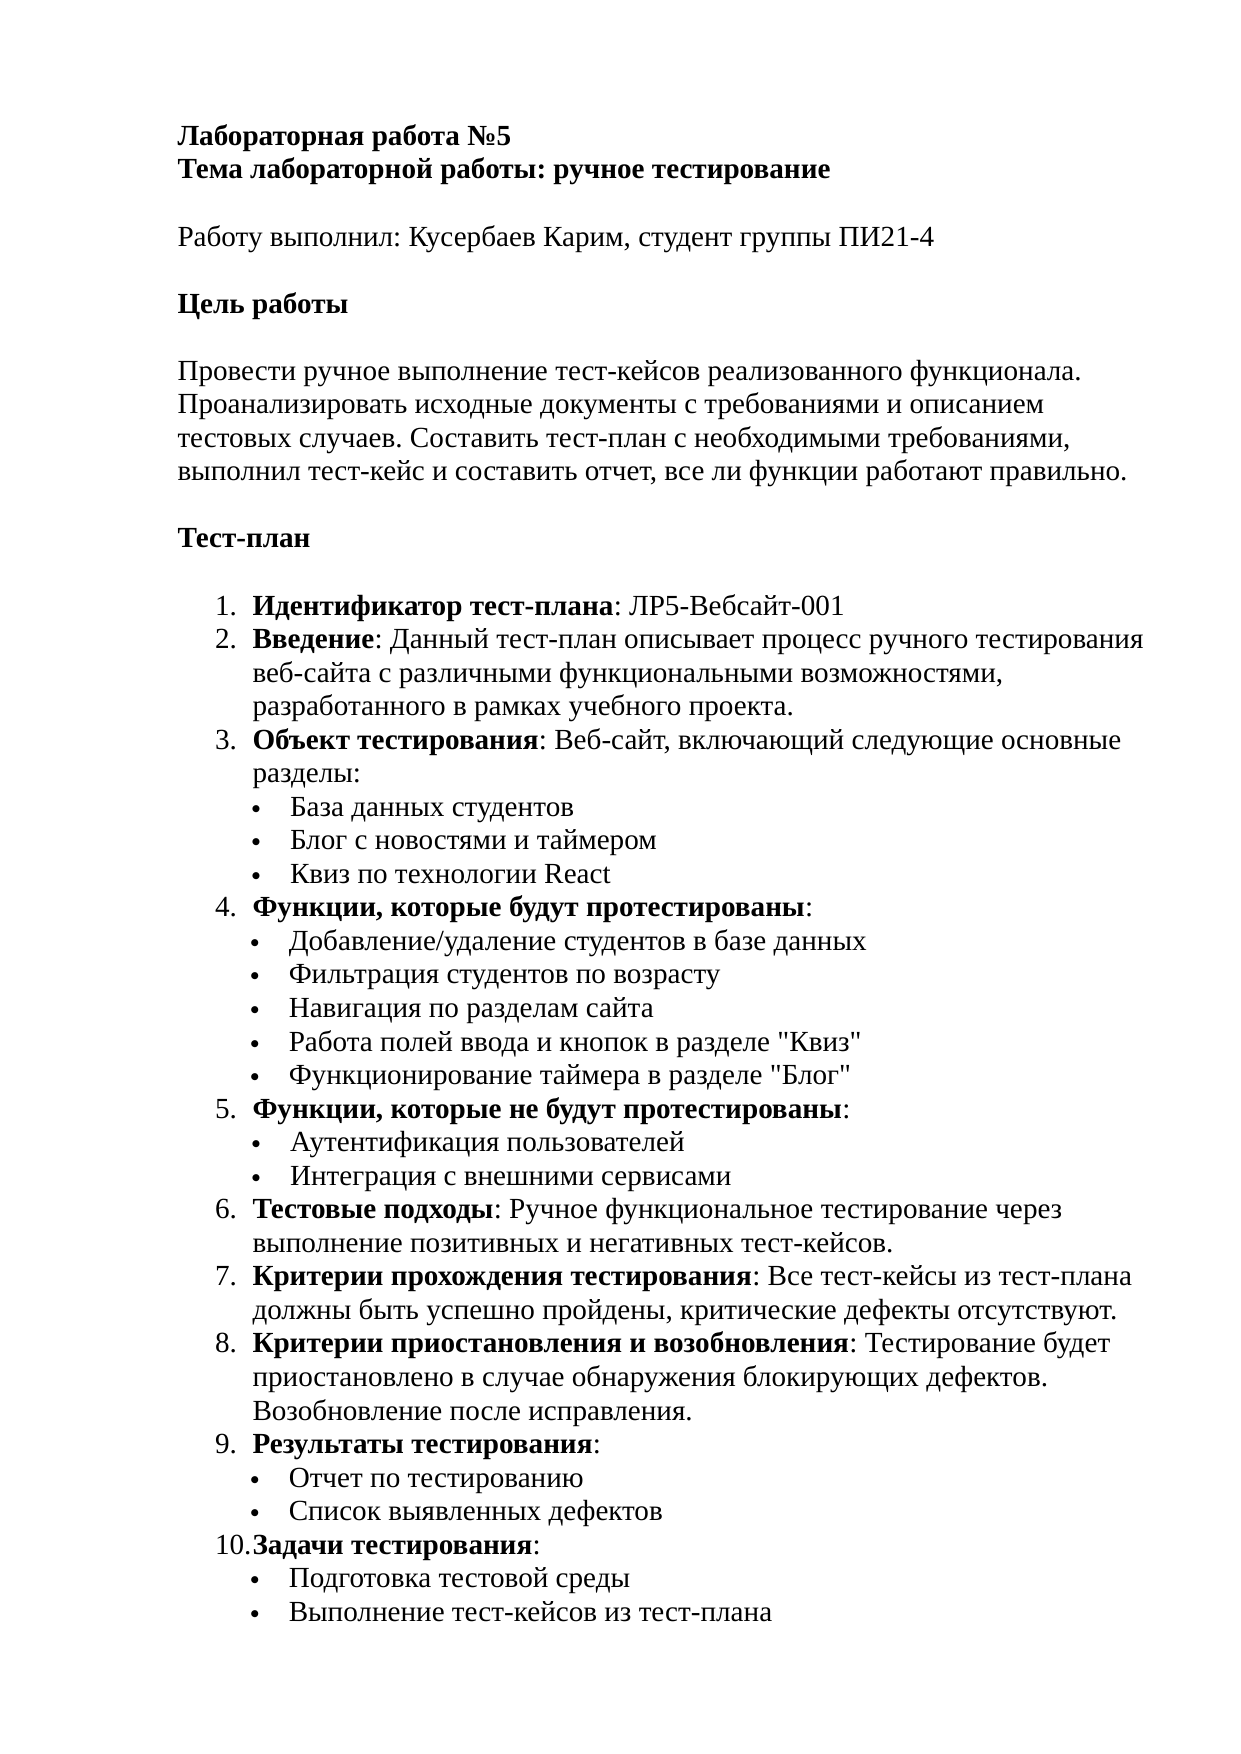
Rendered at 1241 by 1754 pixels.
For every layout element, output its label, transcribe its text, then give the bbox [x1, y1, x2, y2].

list Список выявленных дефектов [251, 1493, 1152, 1527]
list Блог с новостями и таймером [252, 822, 1152, 856]
list Работа полей ввода и кнопок в разделе "Квиз" [251, 1024, 1152, 1057]
list Фильтрация студентов по возрасту [251, 957, 1152, 990]
list Квиз по технологии React [252, 856, 1152, 889]
list Интеграция с внешними сервисами [252, 1158, 1152, 1191]
list Функции, которые не будут протестированы: [215, 1091, 1152, 1124]
list Выполнение тест-кейсов из тест-плана [251, 1594, 1152, 1627]
list Функционирование таймера в разделе "Блог" [251, 1057, 1152, 1091]
list Тестовые подходы: Ручное функциональное тестирование через выполнение позитивных и негативных тест-кейсов. [215, 1191, 1152, 1258]
list Задачи тестирования: [215, 1527, 1152, 1560]
list Отчет по тестированию [251, 1460, 1152, 1493]
list Критерии прохождения тестирования: Все тест-кейсы из тест-плана должны быть успешно пройдены, критические дефекты отсутствуют. [215, 1258, 1152, 1326]
text Лабораторная работа №5 [177, 118, 1152, 152]
text Работу выполнил: Кусербаев Карим, студент группы ПИ21-4 [177, 219, 1152, 252]
list База данных студентов [252, 789, 1152, 822]
list Объект тестирования: Веб-сайт, включающий следующие основные разделы: [215, 722, 1152, 789]
text Тест-план [177, 521, 1152, 554]
text Цель работы [177, 286, 1152, 319]
text Провести ручное выполнение тест-кейсов реализованного функционала. Проанализировать исходные документы с требованиями и описанием тестовых случаев. Составить тест-план с необходимыми требованиями, выполнил тест-кейс и составить отчет, все ли функции работают правильно. [177, 353, 1152, 487]
list Навигация по разделам сайта [251, 990, 1152, 1024]
list Функции, которые будут протестированы: [215, 889, 1152, 923]
list Идентификатор тест-плана: ЛР5-Вебсайт-001 [215, 588, 1152, 621]
text Тема лабораторной работы: ручное тестирование [177, 152, 1152, 185]
list Добавление/удаление студентов в базе данных [251, 923, 1152, 957]
list Подготовка тестовой среды [251, 1560, 1152, 1594]
list Результаты тестирования: [215, 1426, 1152, 1460]
list Введение: Данный тест-план описывает процесс ручного тестирования веб-сайта с различными функциональными возможностями, разработанного в рамках учебного проекта. [215, 621, 1152, 722]
list Аутентификация пользователей [252, 1124, 1152, 1158]
list Критерии приостановления и возобновления: Тестирование будет приостановлено в случае обнаружения блокирующих дефектов. Возобновление после исправления. [215, 1326, 1152, 1426]
